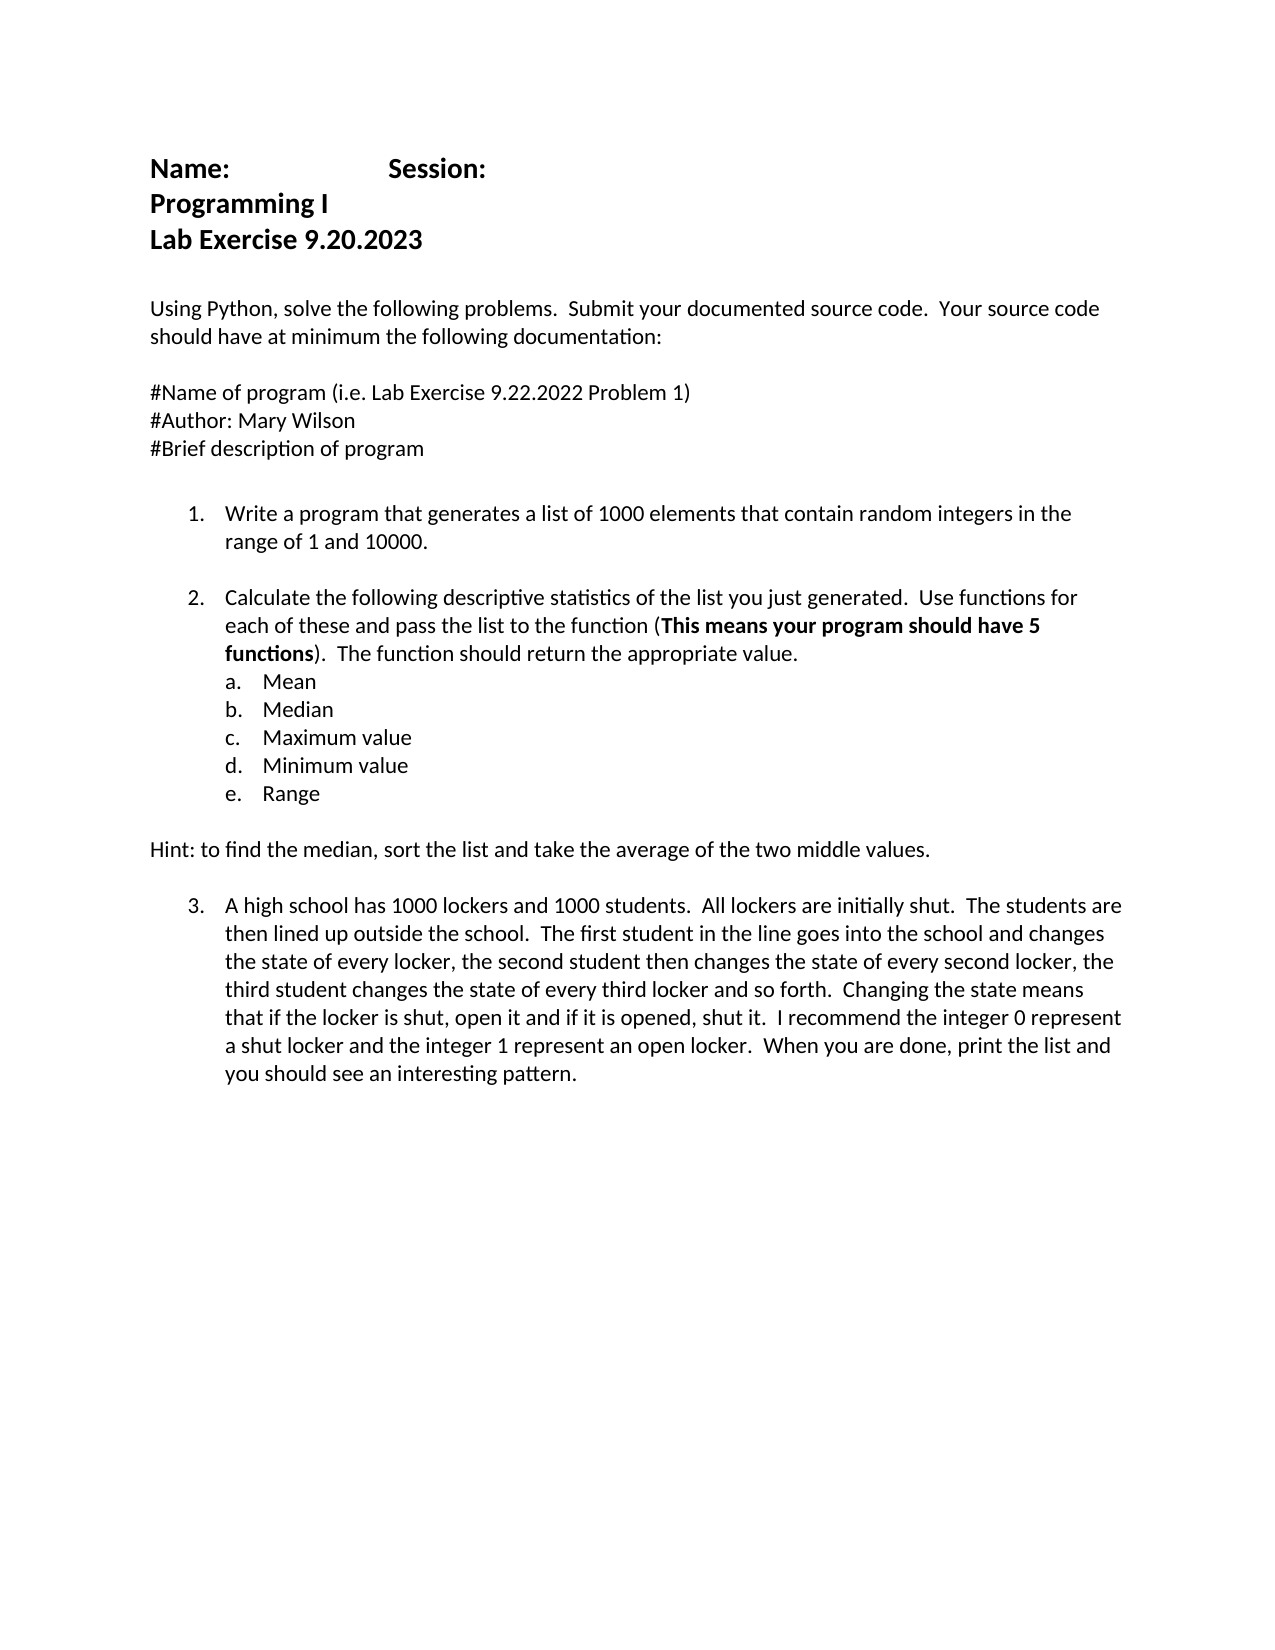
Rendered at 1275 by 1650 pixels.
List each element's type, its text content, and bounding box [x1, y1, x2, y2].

text #Author: Mary Wilson [150, 406, 1125, 434]
list Mean [225, 667, 1125, 695]
text Name: Session: [150, 150, 1125, 186]
list Minimum value [225, 751, 1125, 779]
text #Brief description of program [150, 434, 1125, 462]
list Median [225, 695, 1125, 723]
text Hint: to find the median, sort the list and take the average of the two middle values. [150, 835, 1125, 863]
text Lab Exercise 9.20.2023 [150, 221, 1125, 257]
list Calculate the following descriptive statistics of the list you just generated. Use functions for each of these and pass the list to the function (This means your program should have 5 functions). The function should return the appropriate value. [187, 583, 1125, 667]
text Using Python, solve the following problems. Submit your documented source code. Your source code should have at minimum the following documentation: [150, 294, 1125, 350]
list Write a program that generates a list of 1000 elements that contain random integers in the range of 1 and 10000. [187, 499, 1125, 555]
text Programming I [150, 186, 1125, 221]
list Maximum value [225, 723, 1125, 751]
text #Name of program (i.e. Lab Exercise 9.22.2022 Problem 1) [150, 378, 1125, 406]
list Range [225, 779, 1125, 807]
list A high school has 1000 lockers and 1000 students. All lockers are initially shut. The students are then lined up outside the school. The first student in the line goes into the school and changes the state of every locker, the second student then changes the state of every second locker, the third student changes the state of every third locker and so forth. Changing the state means that if the locker is shut, open it and if it is opened, shut it. I recommend the integer 0 represent a shut locker and the integer 1 represent an open locker. When you are done, print the list and you should see an interesting pattern. [187, 891, 1125, 1087]
